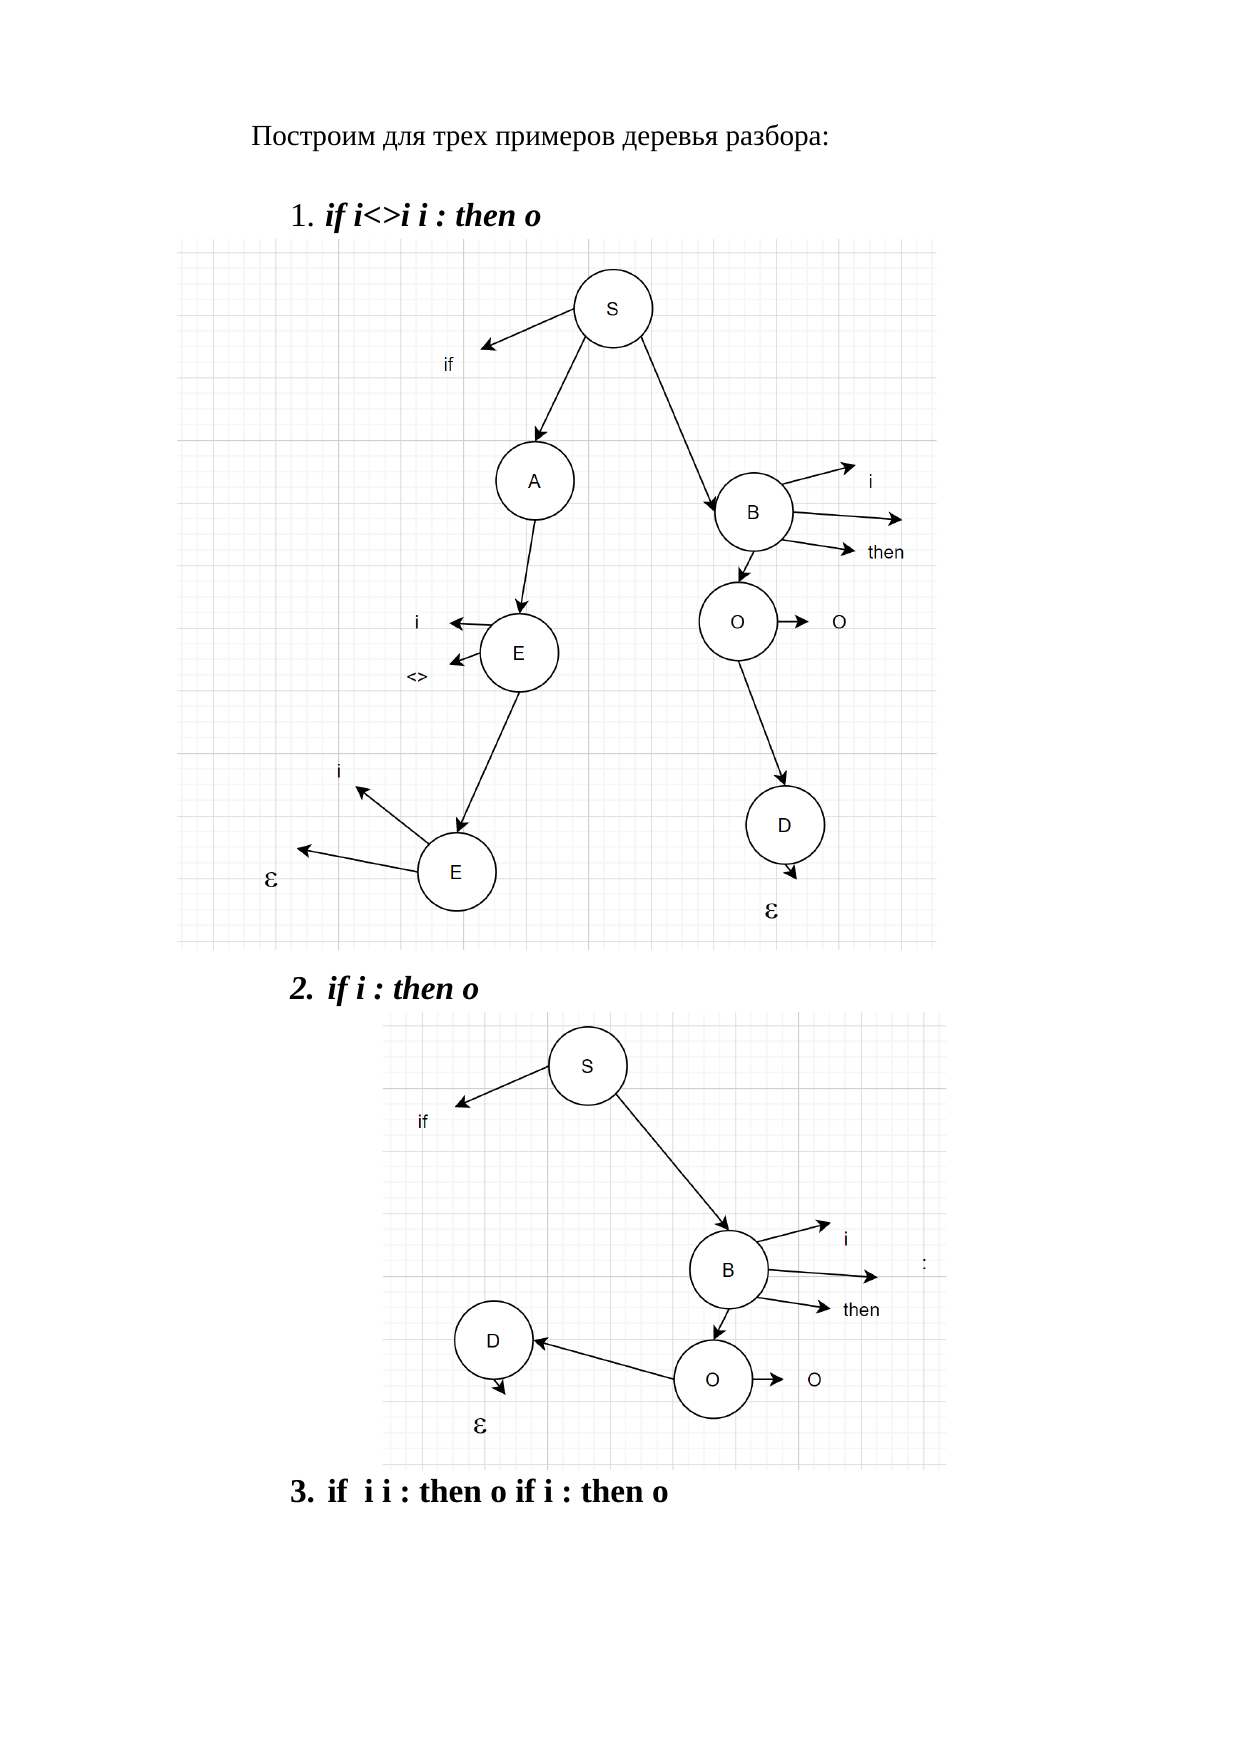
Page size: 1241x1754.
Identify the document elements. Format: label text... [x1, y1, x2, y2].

text 1. if i<>i i : then o [290, 195, 1152, 233]
list if i i : then o if i : then o [290, 1471, 1152, 1510]
list if i : then o [290, 968, 1152, 1007]
picture [177, 239, 937, 950]
text Построим для трех примеров деревья разбора: [177, 118, 1152, 152]
picture [382, 1012, 947, 1470]
